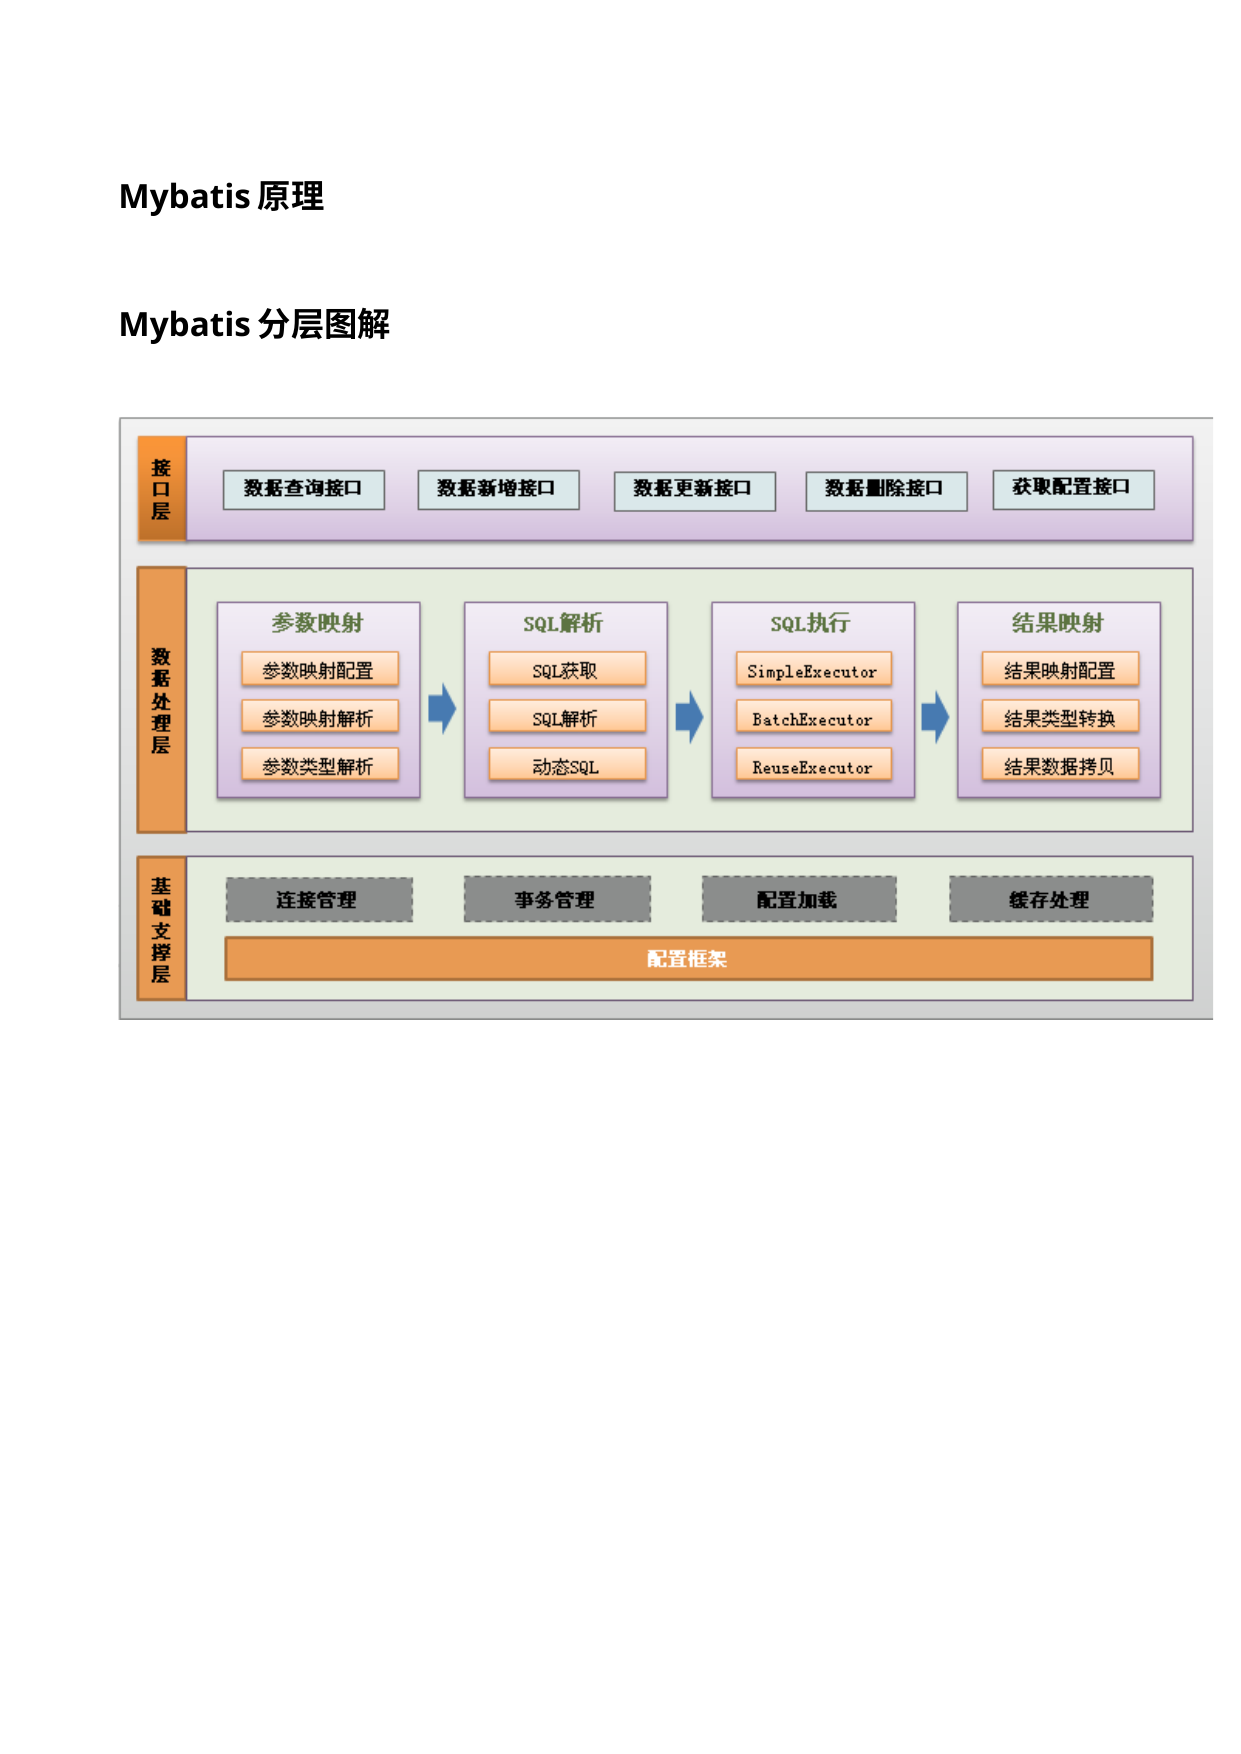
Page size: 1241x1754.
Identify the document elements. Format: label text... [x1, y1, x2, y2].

subtitle Mybatis分层图解 [118, 289, 1122, 354]
picture [118, 416, 1214, 1020]
subtitle Mybatis原理 [118, 162, 1122, 227]
